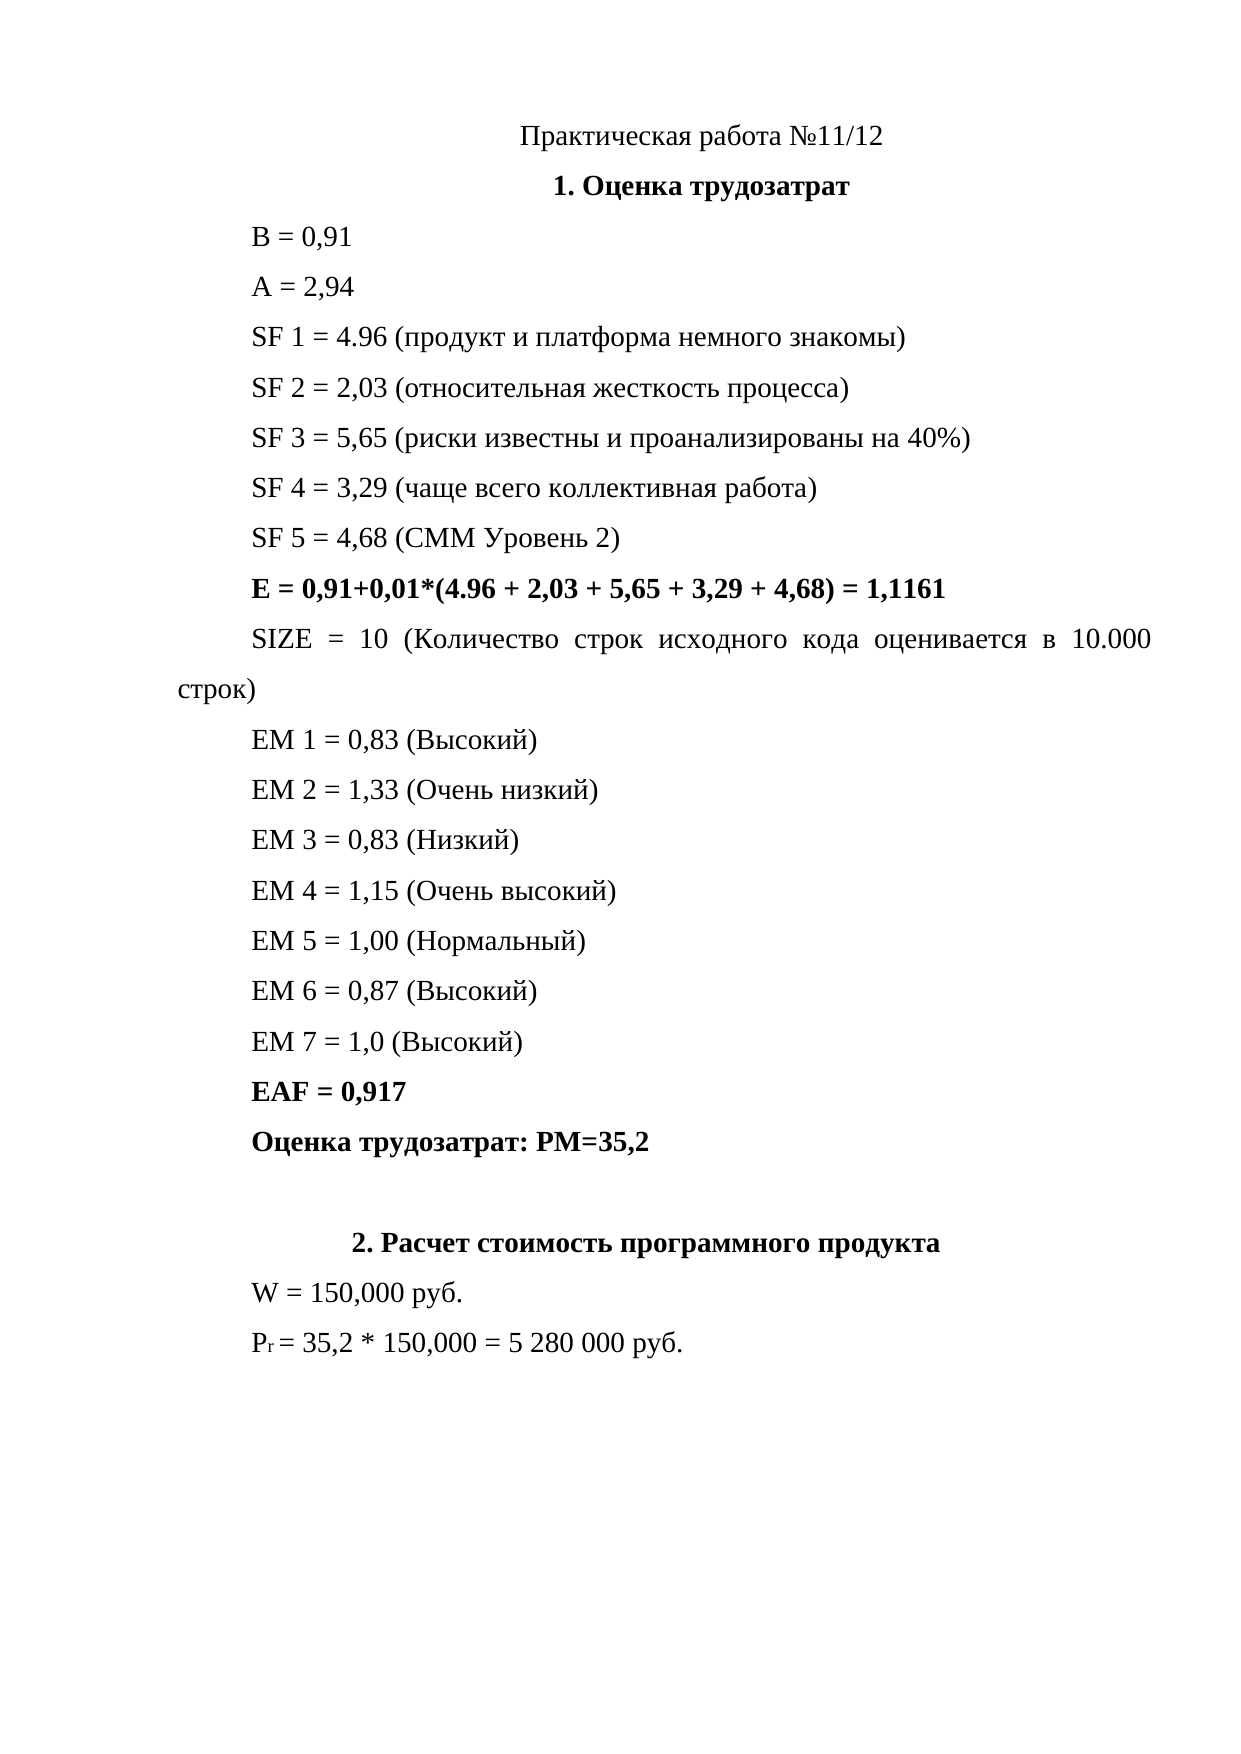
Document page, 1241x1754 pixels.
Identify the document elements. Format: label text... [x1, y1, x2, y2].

text SIZE = 10 (Количество строк исходного кода оценивается в 10.000 строк) [177, 621, 1152, 705]
text W = 150,000 руб. [177, 1275, 1152, 1309]
text SF 2 = 2,03 (относительная жесткость процесса) [177, 370, 1152, 403]
text 1. Оценка трудозатрат [177, 168, 1152, 202]
text EM 2 = 1,33 (Очень низкий) [177, 772, 1152, 806]
text EM 4 = 1,15 (Очень высокий) [177, 873, 1152, 906]
text EM 3 = 0,83 (Низкий) [177, 822, 1152, 856]
text EM 1 = 0,83 (Высокий) [177, 722, 1152, 755]
text SF 1 = 4.96 (продукт и платформа немного знакомы) [177, 319, 1152, 353]
text EM 6 = 0,87 (Высокий) [177, 973, 1152, 1007]
text EAF = 0,917 [177, 1074, 1152, 1108]
text Оценка трудозатрат: PM=35,2 [177, 1124, 1152, 1158]
text 2. Расчет стоимость программного продукта [140, 1225, 1152, 1258]
text B = 0,91 [177, 219, 1152, 252]
text EM 5 = 1,00 (Нормальный) [177, 923, 1152, 957]
text Pr = 35,2 * 150,000 = 5 280 000 руб. [177, 1326, 1152, 1359]
text Практическая работа №11/12 [177, 118, 1152, 152]
text SF 4 = 3,29 (чаще всего коллективная работа) [177, 470, 1152, 504]
text A = 2,94 [177, 269, 1152, 303]
text E = 0,91+0,01*(4.96 + 2,03 + 5,65 + 3,29 + 4,68) = 1,1161 [177, 571, 1152, 604]
text SF 3 = 5,65 (риски известны и проанализированы на 40%) [177, 420, 1152, 453]
text SF 5 = 4,68 (СММ Уровень 2) [177, 521, 1152, 554]
text EM 7 = 1,0 (Высокий) [177, 1024, 1152, 1057]
